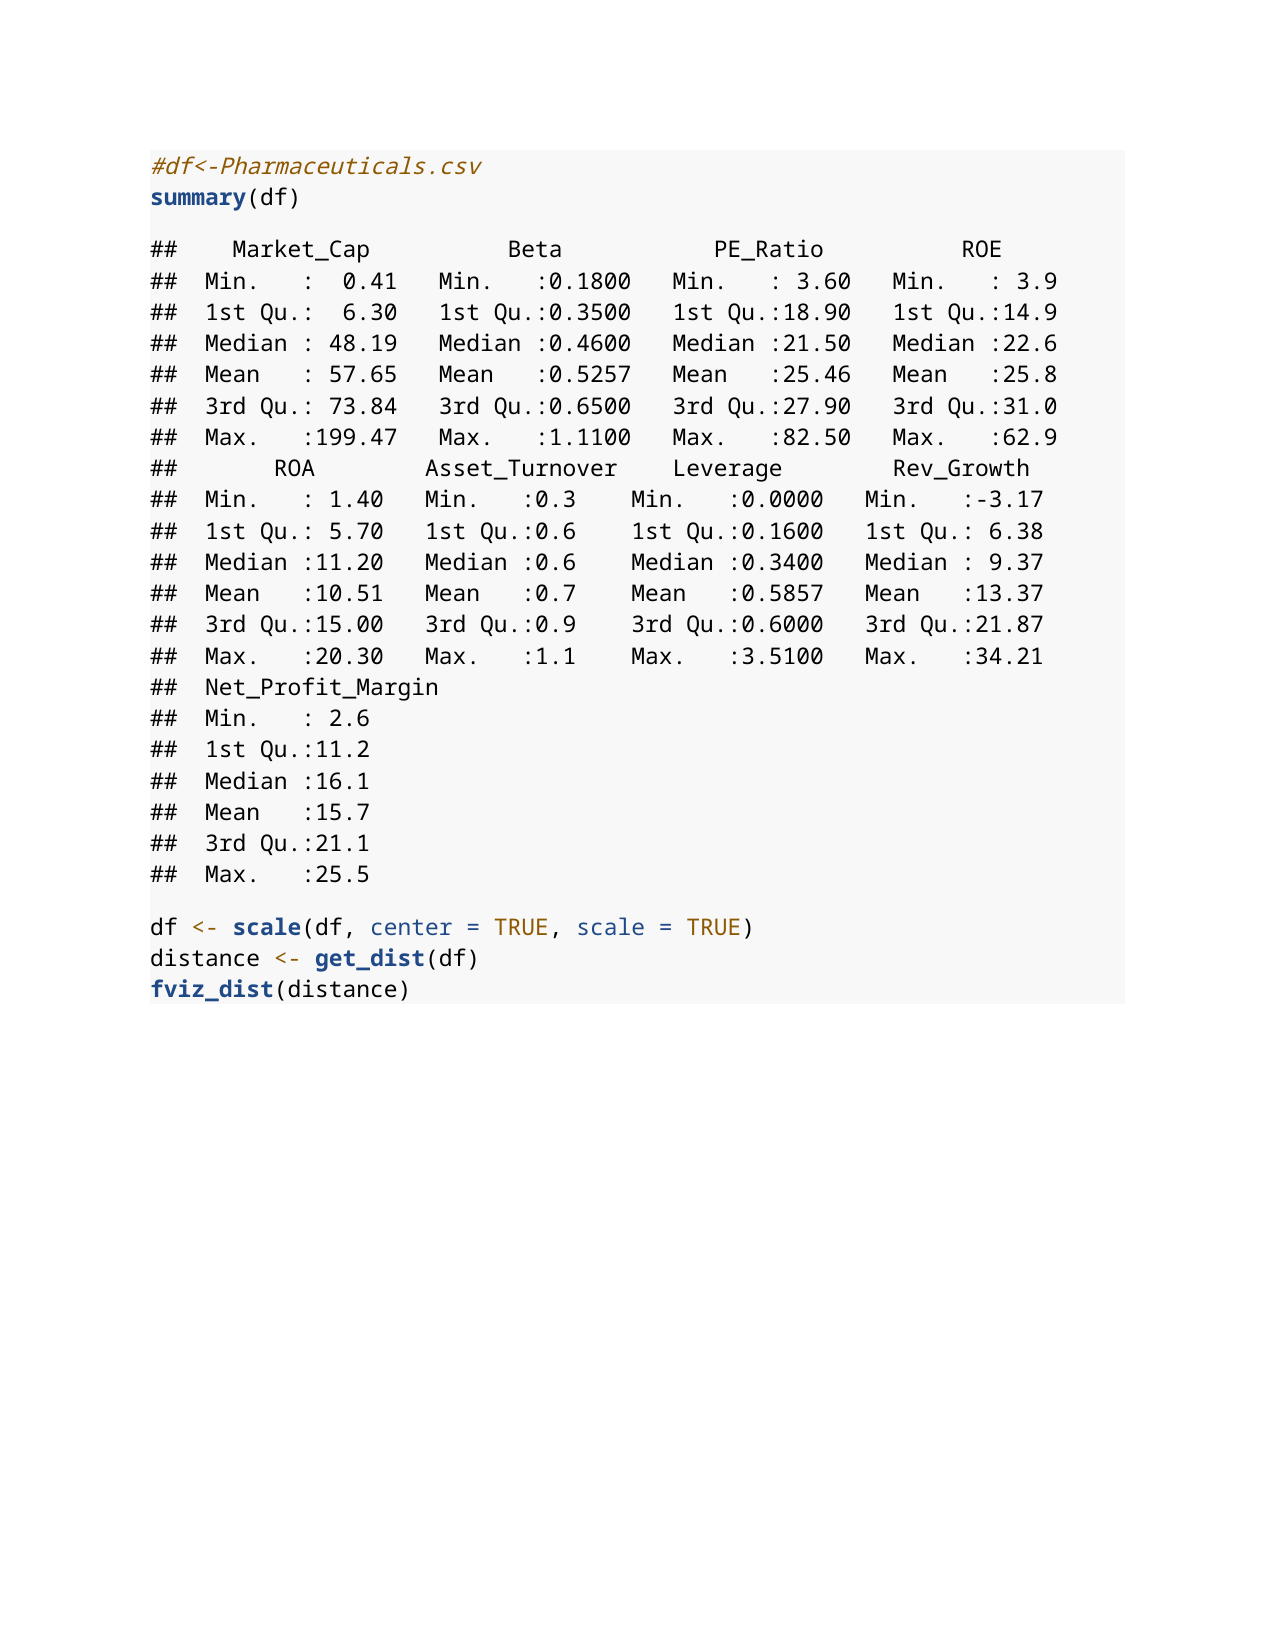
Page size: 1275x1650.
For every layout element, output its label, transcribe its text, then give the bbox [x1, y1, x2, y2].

text df <- scale(df, center = TRUE, scale = TRUE) distance <- get_dist(df) fviz_dist(distance) [411, 910, 1125, 1004]
text ## Market_Cap Beta PE_Ratio ROE ## Min. : 0.41 Min. :0.1800 Min. : 3.60 Min. : 3.9 ## 1st Qu.: 6.30 1st Qu.:0.3500 1st Qu.:18.90 1st Qu.:14.9 ## Median : 48.19 Median :0.4600 Median :21.50 Median :22.6 ## Mean : 57.65 Mean :0.5257 Mean :25.46 Mean :25.8 ## 3rd Qu.: 73.84 3rd Qu.:0.6500 3rd Qu.:27.90 3rd Qu.:31.0 ## Max. :199.47 Max. :1.1100 Max. :82.50 Max. :62.9 ## ROA Asset_Turnover Leverage Rev_Growth ## Min. : 1.40 Min. :0.3 Min. :0.0000 Min. :-3.17 ## 1st Qu.: 5.70 1st Qu.:0.6 1st Qu.:0.1600 1st Qu.: 6.38 ## Median :11.20 Median :0.6 Median :0.3400 Median : 9.37 ## Mean :10.51 Mean :0.7 Mean :0.5857 Mean :13.37 ## 3rd Qu.:15.00 3rd Qu.:0.9 3rd Qu.:0.6000 3rd Qu.:21.87 ## Max. :20.30 Max. :1.1 Max. :3.5100 Max. :34.21 ## Net_Profit_Margin ## Min. : 2.6 ## 1st Qu.:11.2 ## Median :16.1 ## Mean :15.7 ## 3rd Qu.:21.1 ## Max. :25.5 [150, 233, 1125, 889]
text #df<-Pharmaceuticals.csv summary(df) [301, 150, 1125, 212]
